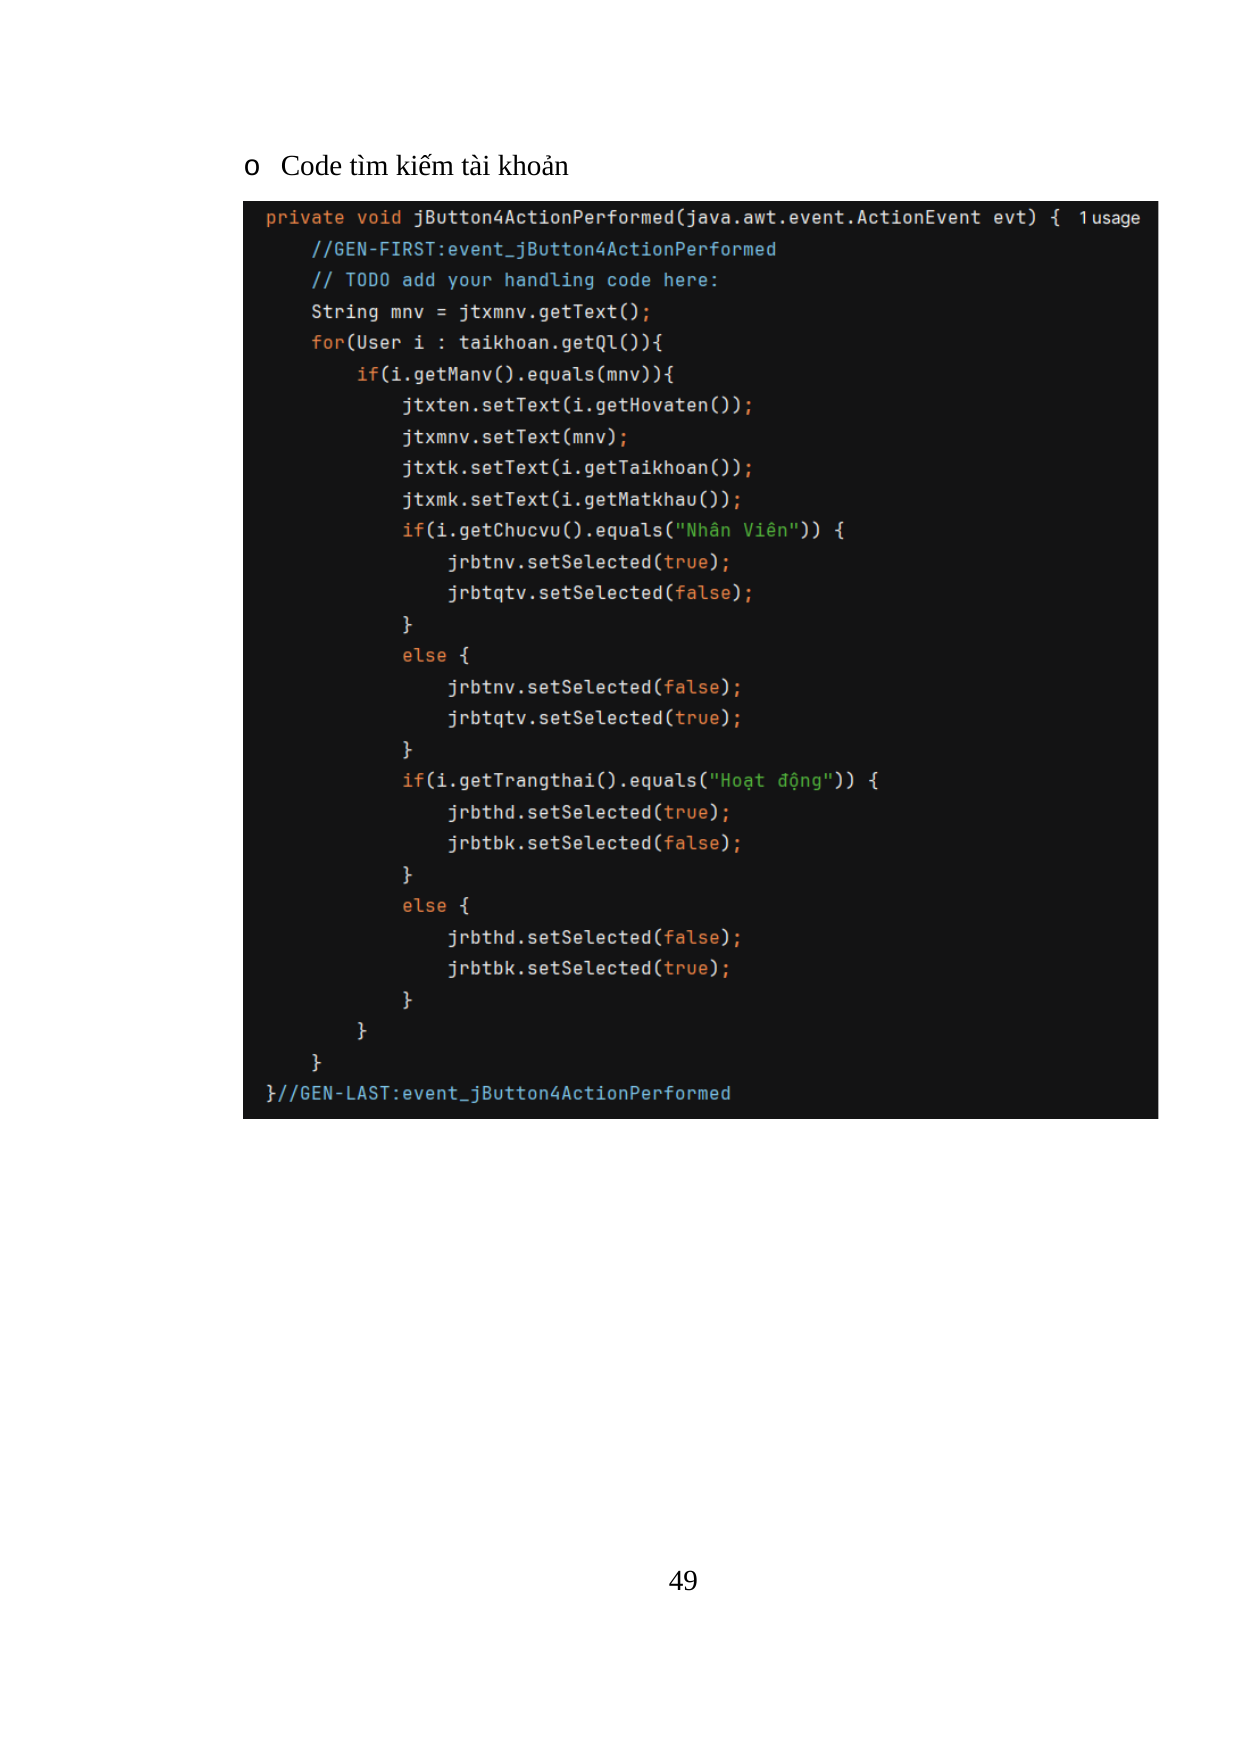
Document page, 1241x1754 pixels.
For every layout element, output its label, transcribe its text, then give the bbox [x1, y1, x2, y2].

picture [243, 201, 1159, 1119]
list Code tìm kiếm tài khoản [243, 148, 1122, 184]
